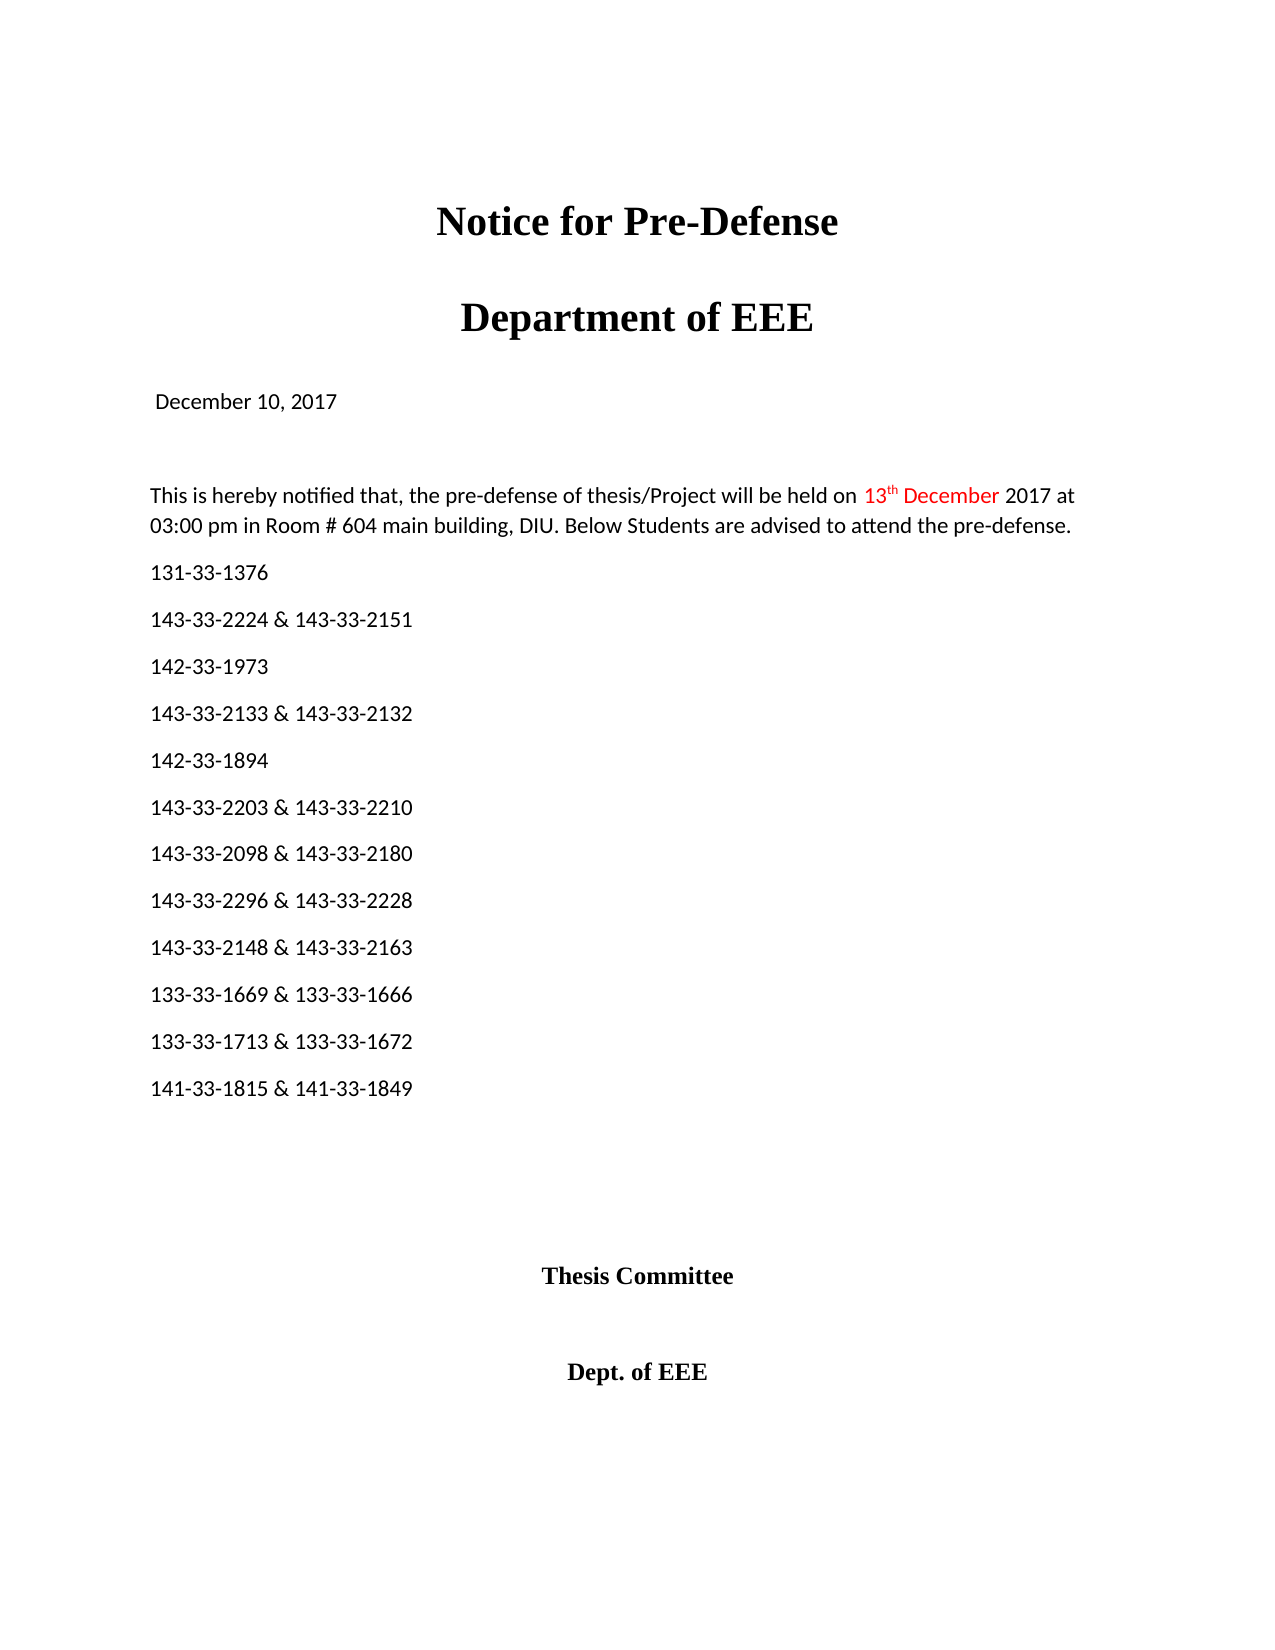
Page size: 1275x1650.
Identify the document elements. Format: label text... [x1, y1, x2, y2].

text Dept. of EEE [150, 1357, 1125, 1386]
text Department of EEE [150, 293, 1125, 341]
text December 10, 2017 [150, 387, 1125, 416]
text 133-33-1713 & 133-33-1672 [150, 1027, 1125, 1055]
text 143-33-2203 & 143-33-2210 [150, 793, 1125, 821]
text 142-33-1894 [150, 746, 1125, 774]
text 133-33-1669 & 133-33-1666 [150, 980, 1125, 1008]
text 131-33-1376 [150, 558, 1125, 586]
text Thesis Committee [150, 1261, 1125, 1290]
text 143-33-2133 & 143-33-2132 [150, 699, 1125, 727]
text 143-33-2148 & 143-33-2163 [150, 933, 1125, 961]
text 141-33-1815 & 141-33-1849 [150, 1074, 1125, 1102]
text 143-33-2224 & 143-33-2151 [150, 605, 1125, 633]
text 143-33-2296 & 143-33-2228 [150, 886, 1125, 914]
text This is hereby notified that, the pre-defense of thesis/Project will be held on 13th December 2017 at 03:00 pm in Room # 604 main building, DIU. Below Students are advised to attend the pre-defense. [150, 481, 1125, 539]
text 143-33-2098 & 143-33-2180 [150, 839, 1125, 868]
text Notice for Pre-Defense [150, 197, 1125, 245]
text 142-33-1973 [150, 652, 1125, 680]
